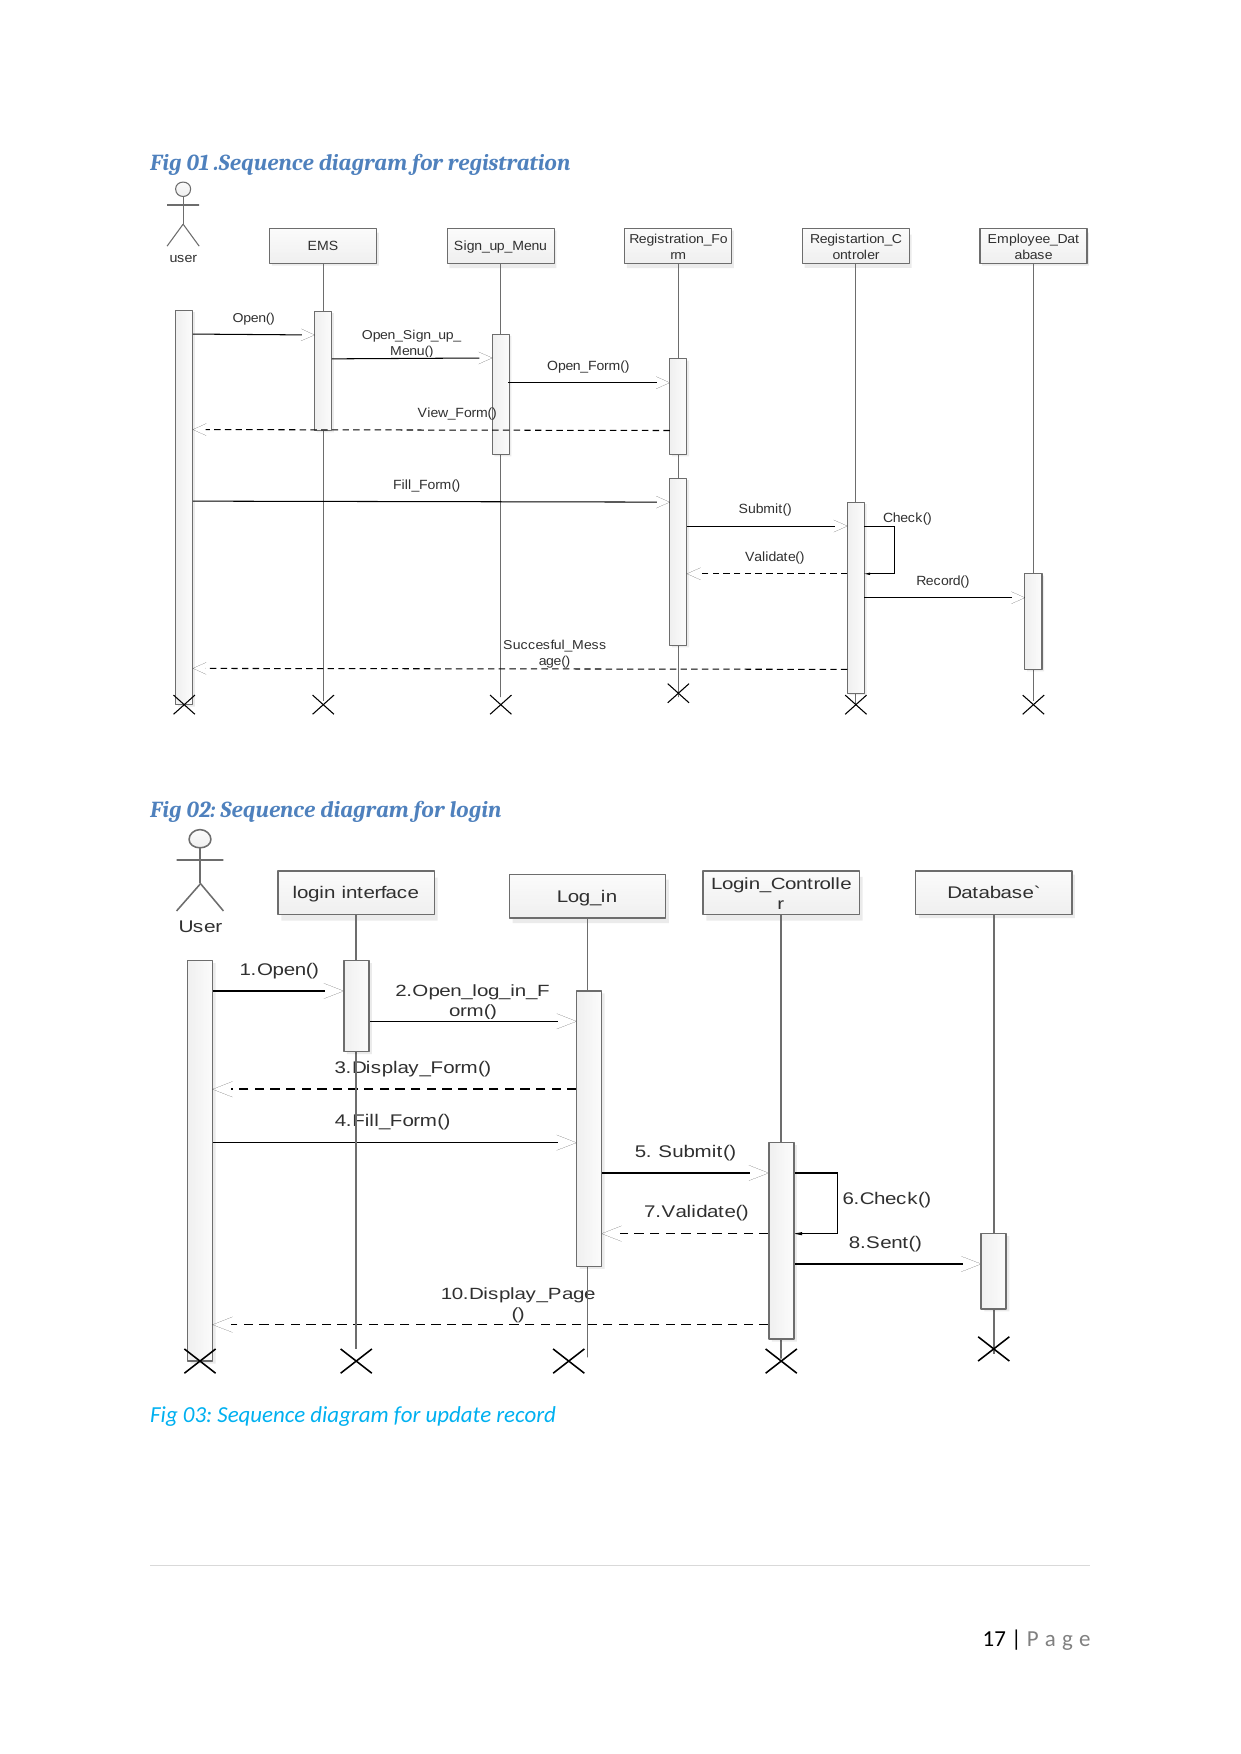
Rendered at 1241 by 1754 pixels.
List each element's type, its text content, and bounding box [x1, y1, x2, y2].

text Fig 03: Sequence diagram for update record [150, 1401, 1090, 1429]
subtitle Fig 01 .Sequence diagram for registration [150, 150, 1090, 176]
subtitle Fig 02: Sequence diagram for login [150, 797, 1090, 823]
